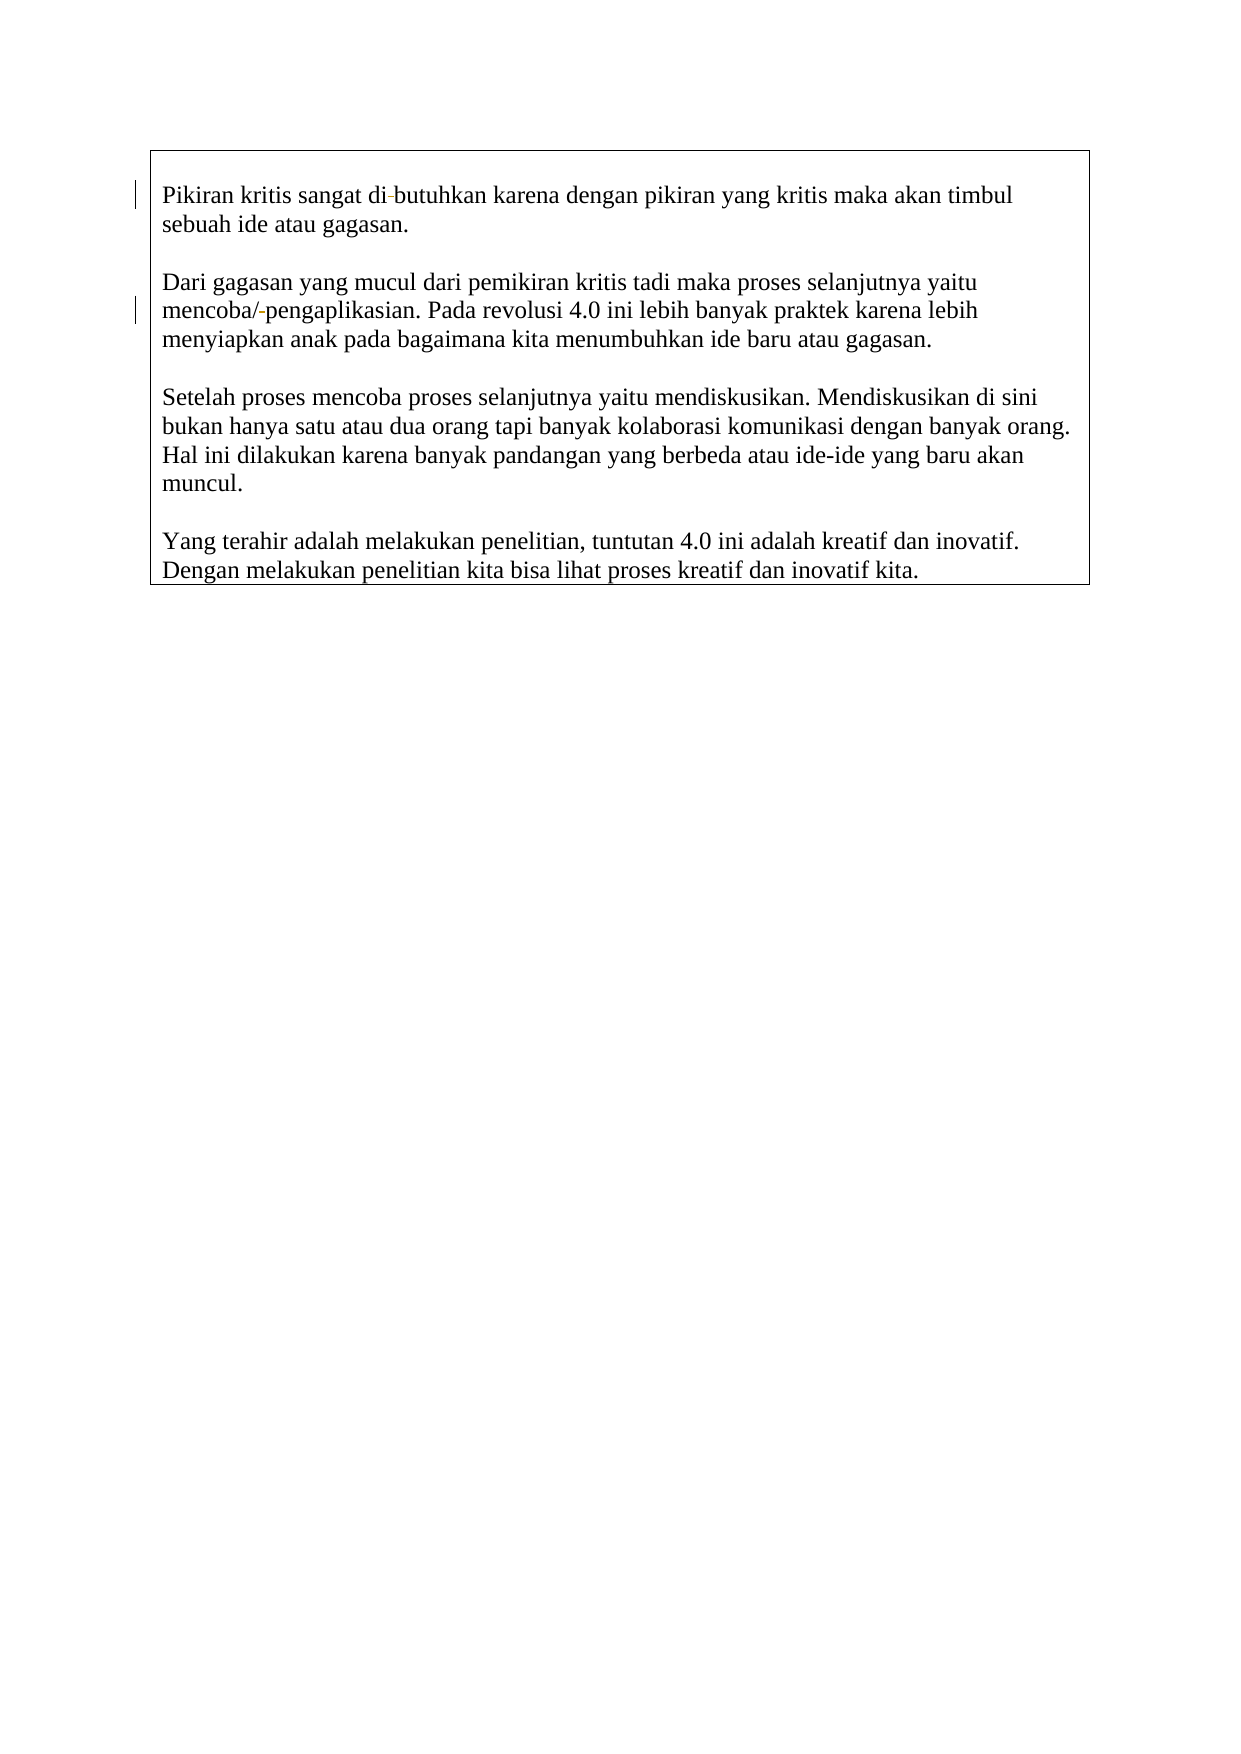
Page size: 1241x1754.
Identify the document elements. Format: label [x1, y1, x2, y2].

table_header [151, 151, 1089, 584]
